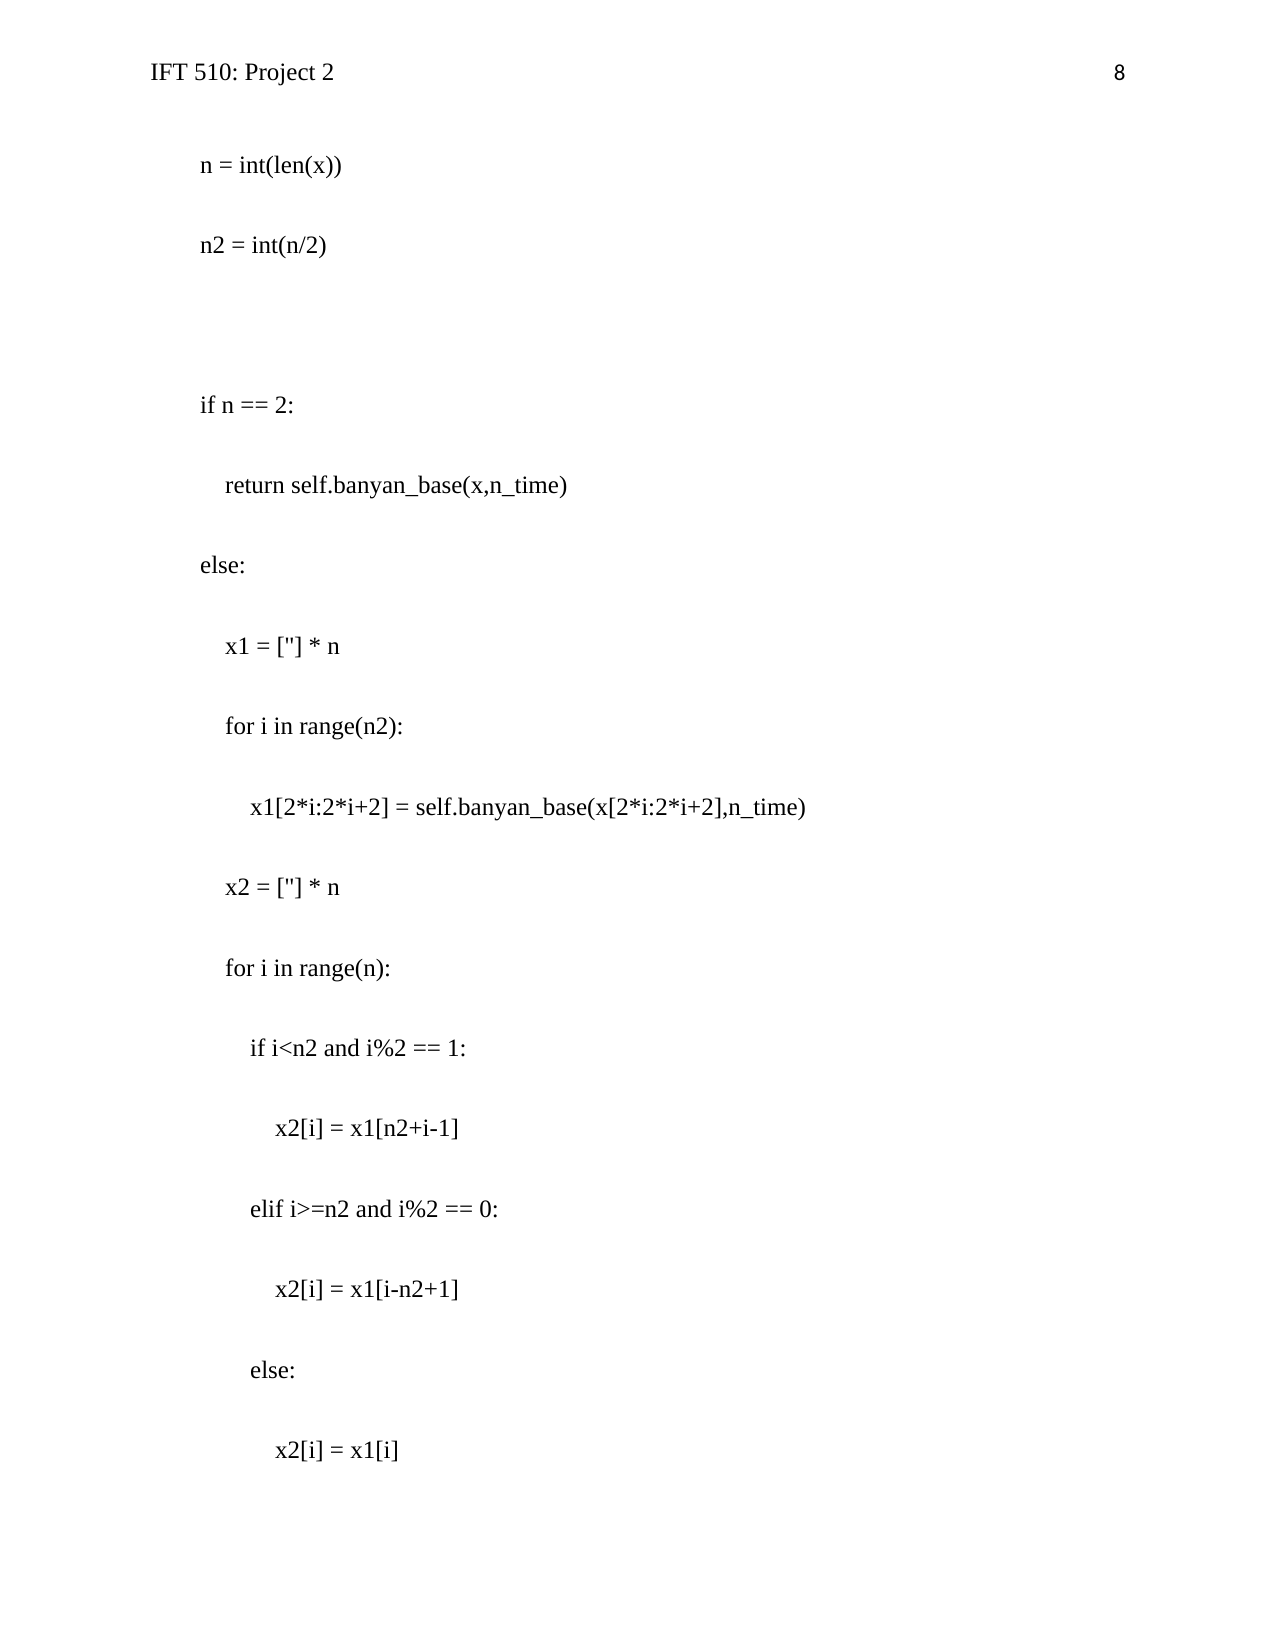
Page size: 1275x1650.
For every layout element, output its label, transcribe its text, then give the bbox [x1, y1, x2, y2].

text n = int(len(x)) [150, 150, 1275, 179]
text for i in range(n2): [150, 711, 1275, 740]
text elif i>=n2 and i%2 == 0: [150, 1194, 1275, 1223]
text if i<n2 and i%2 == 1: [150, 1033, 1275, 1062]
text x2[i] = x1[n2+i-1] [150, 1113, 1275, 1142]
text x2 = [''] * n [150, 872, 1275, 901]
text n2 = int(n/2) [150, 230, 1275, 259]
text if n == 2: [150, 390, 1275, 418]
text for i in range(n): [150, 953, 1275, 981]
text return self.banyan_base(x,n_time) [150, 470, 1275, 499]
text x1 = [''] * n [150, 631, 1275, 660]
text else: [150, 551, 1275, 579]
text x2[i] = x1[i-n2+1] [150, 1274, 1275, 1303]
text else: [150, 1355, 1275, 1383]
text x2[i] = x1[i] [150, 1435, 1275, 1464]
text x1[2*i:2*i+2] = self.banyan_base(x[2*i:2*i+2],n_time) [150, 792, 1275, 821]
